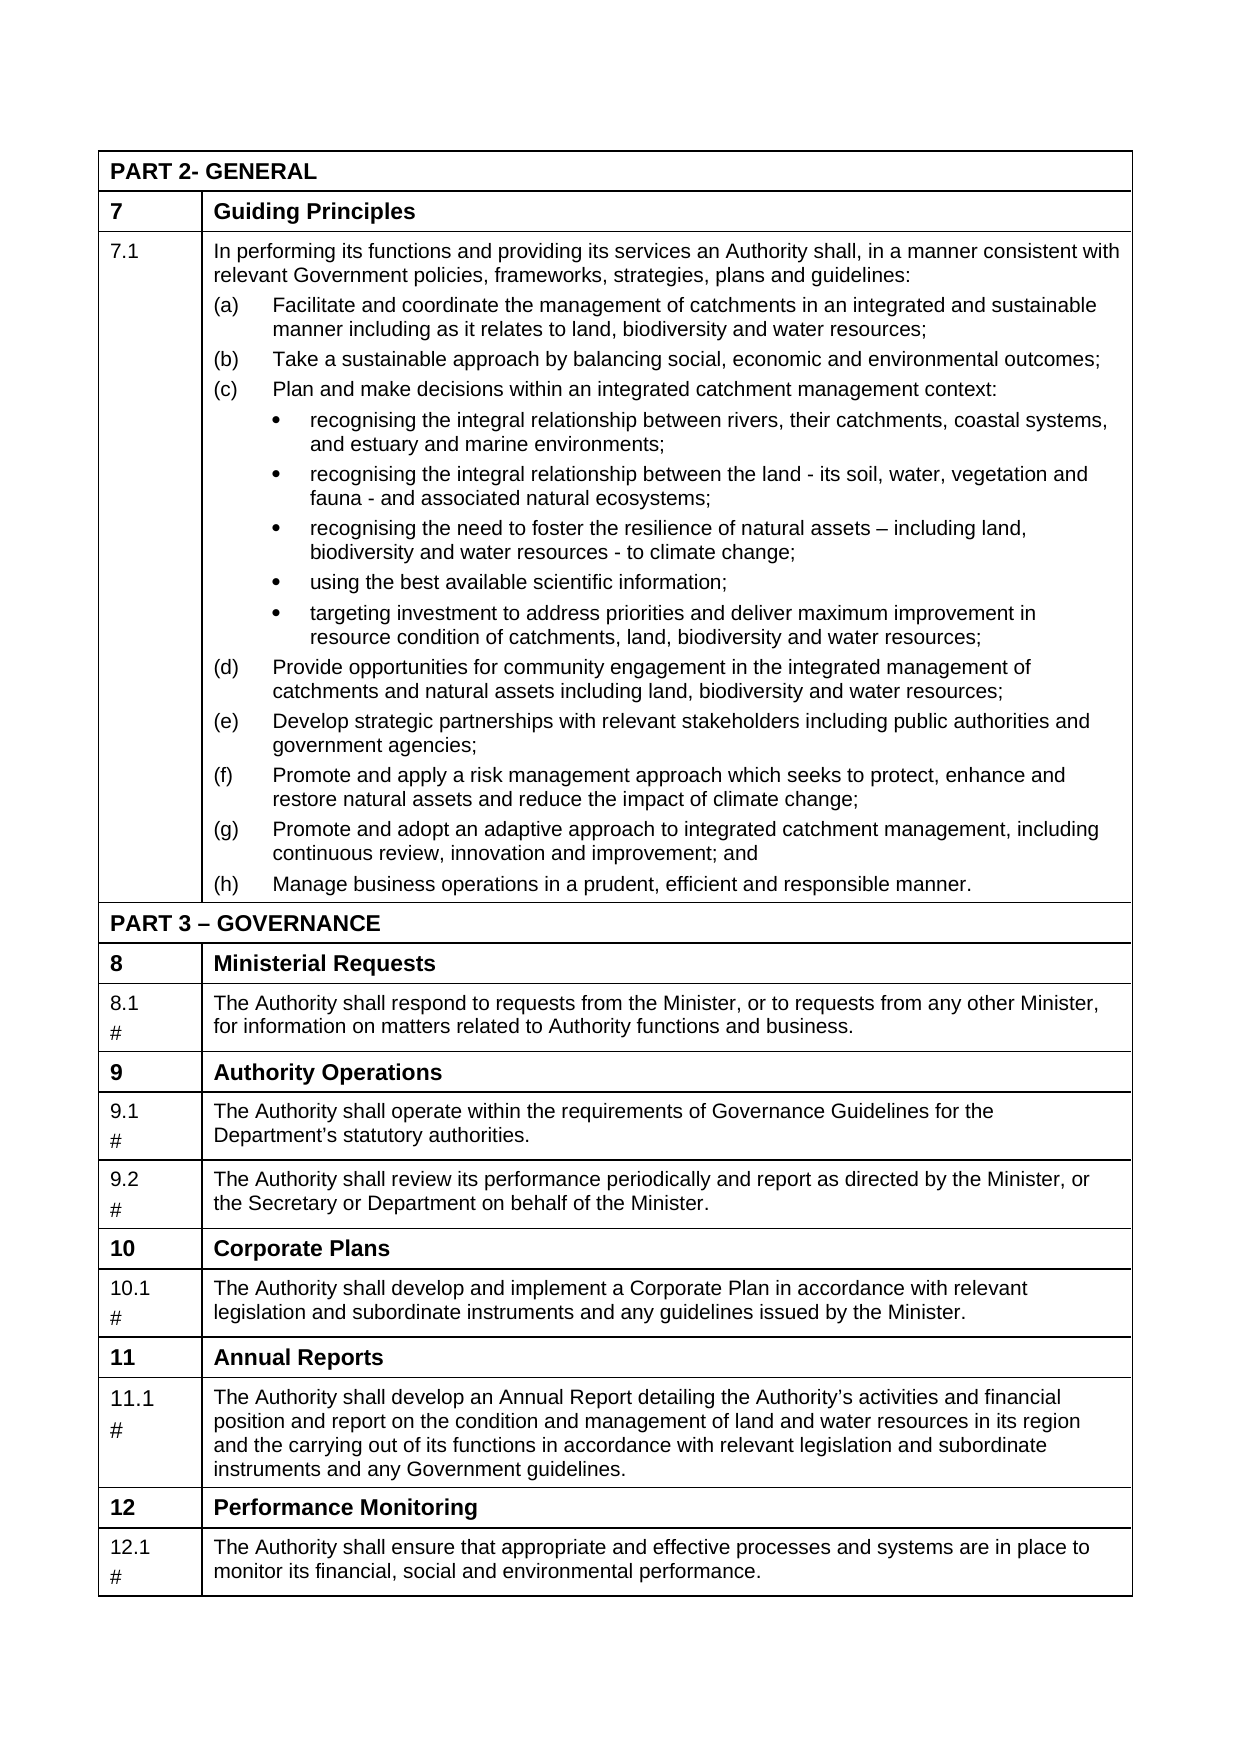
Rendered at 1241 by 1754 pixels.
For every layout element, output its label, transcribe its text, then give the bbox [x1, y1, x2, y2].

table_cell 11 [99, 1338, 201, 1377]
table_cell PART 3 – GOVERNANCE [99, 902, 1132, 942]
table_cell 8 [99, 944, 201, 982]
table_cell 12 [99, 1488, 201, 1527]
table_header PART 2- GENERAL [99, 152, 1132, 190]
table_cell The Authority shall ensure that appropriate and effective processes and systems are in place to monitor its financial, social and environmental performance. [203, 1527, 1132, 1595]
table_cell The Authority shall respond to requests from the Minister, or to requests from any other Minister, for information on matters related to Authority functions and business. [203, 983, 1132, 1051]
table_cell 12.1 # [99, 1529, 201, 1595]
table_cell The Authority shall review its performance periodically and report as directed by the Minister, or the Secretary or Department on behalf of the Minister. [203, 1159, 1132, 1228]
table_cell Guiding Principles [203, 190, 1132, 231]
table_cell Performance Monitoring [203, 1487, 1132, 1527]
table_cell In performing its functions and providing its services an Authority shall, in a manner consistent with relevant Government policies, frameworks, strategies, plans and guidelines: Facilitate and coordinate the management of catchments in an integrated and sustainable manner including as it relates to land, biodiversity and water resources; Take a sustainable approach by balancing social, economic and environmental outcomes; Plan and make decisions within an integrated catchment management context: recognising the integral relationship between rivers, their catchments, coastal systems, and estuary and marine environments; recognising the integral relationship between the land - its soil, water, vegetation and fauna - and associated natural ecosystems; recognising the need to foster the resilience of natural assets – including land, biodiversity and water resources - to climate change; using the best available scientific information; targeting investment to address priorities and deliver maximum improvement in resource condition of catchments, land, biodiversity and water resources; Provide opportunities for community engagement in the integrated management of catchments and natural assets including land, biodiversity and water resources; Develop strategic partnerships with relevant stakeholders including public authorities and government agencies; Promote and apply a risk management approach which seeks to protect, enhance and restore natural assets and reduce the impact of climate change; Promote and adopt an adaptive approach to integrated catchment management, including continuous review, innovation and improvement; and Manage business operations in a prudent, efficient and responsible manner. [203, 231, 1132, 902]
table_cell 11.1 # [99, 1378, 201, 1487]
table_cell Annual Reports [203, 1336, 1132, 1377]
table_cell 7.1 [99, 232, 201, 902]
table_cell 9.1 # [99, 1093, 201, 1159]
table_cell The Authority shall develop and implement a Corporate Plan in accordance with relevant legislation and subordinate instruments and any guidelines issued by the Minister. [203, 1268, 1132, 1336]
table_cell 10.1 # [99, 1270, 201, 1336]
table_cell Corporate Plans [203, 1228, 1132, 1268]
table_cell 8.1 # [99, 984, 201, 1051]
table_cell 9 [99, 1052, 201, 1091]
table_cell The Authority shall operate within the requirements of Governance Guidelines for the Department’s statutory authorities. [203, 1091, 1132, 1159]
table_cell Ministerial Requests [203, 942, 1132, 982]
table_cell 10 [99, 1229, 201, 1268]
table_cell 7 [99, 192, 201, 231]
table_cell Authority Operations [203, 1051, 1132, 1091]
table_cell 9.2 # [99, 1161, 201, 1228]
table_cell The Authority shall develop an Annual Report detailing the Authority’s activities and financial position and report on the condition and management of land and water resources in its region and the carrying out of its functions in accordance with relevant legislation and subordinate instruments and any Government guidelines. [203, 1377, 1132, 1487]
